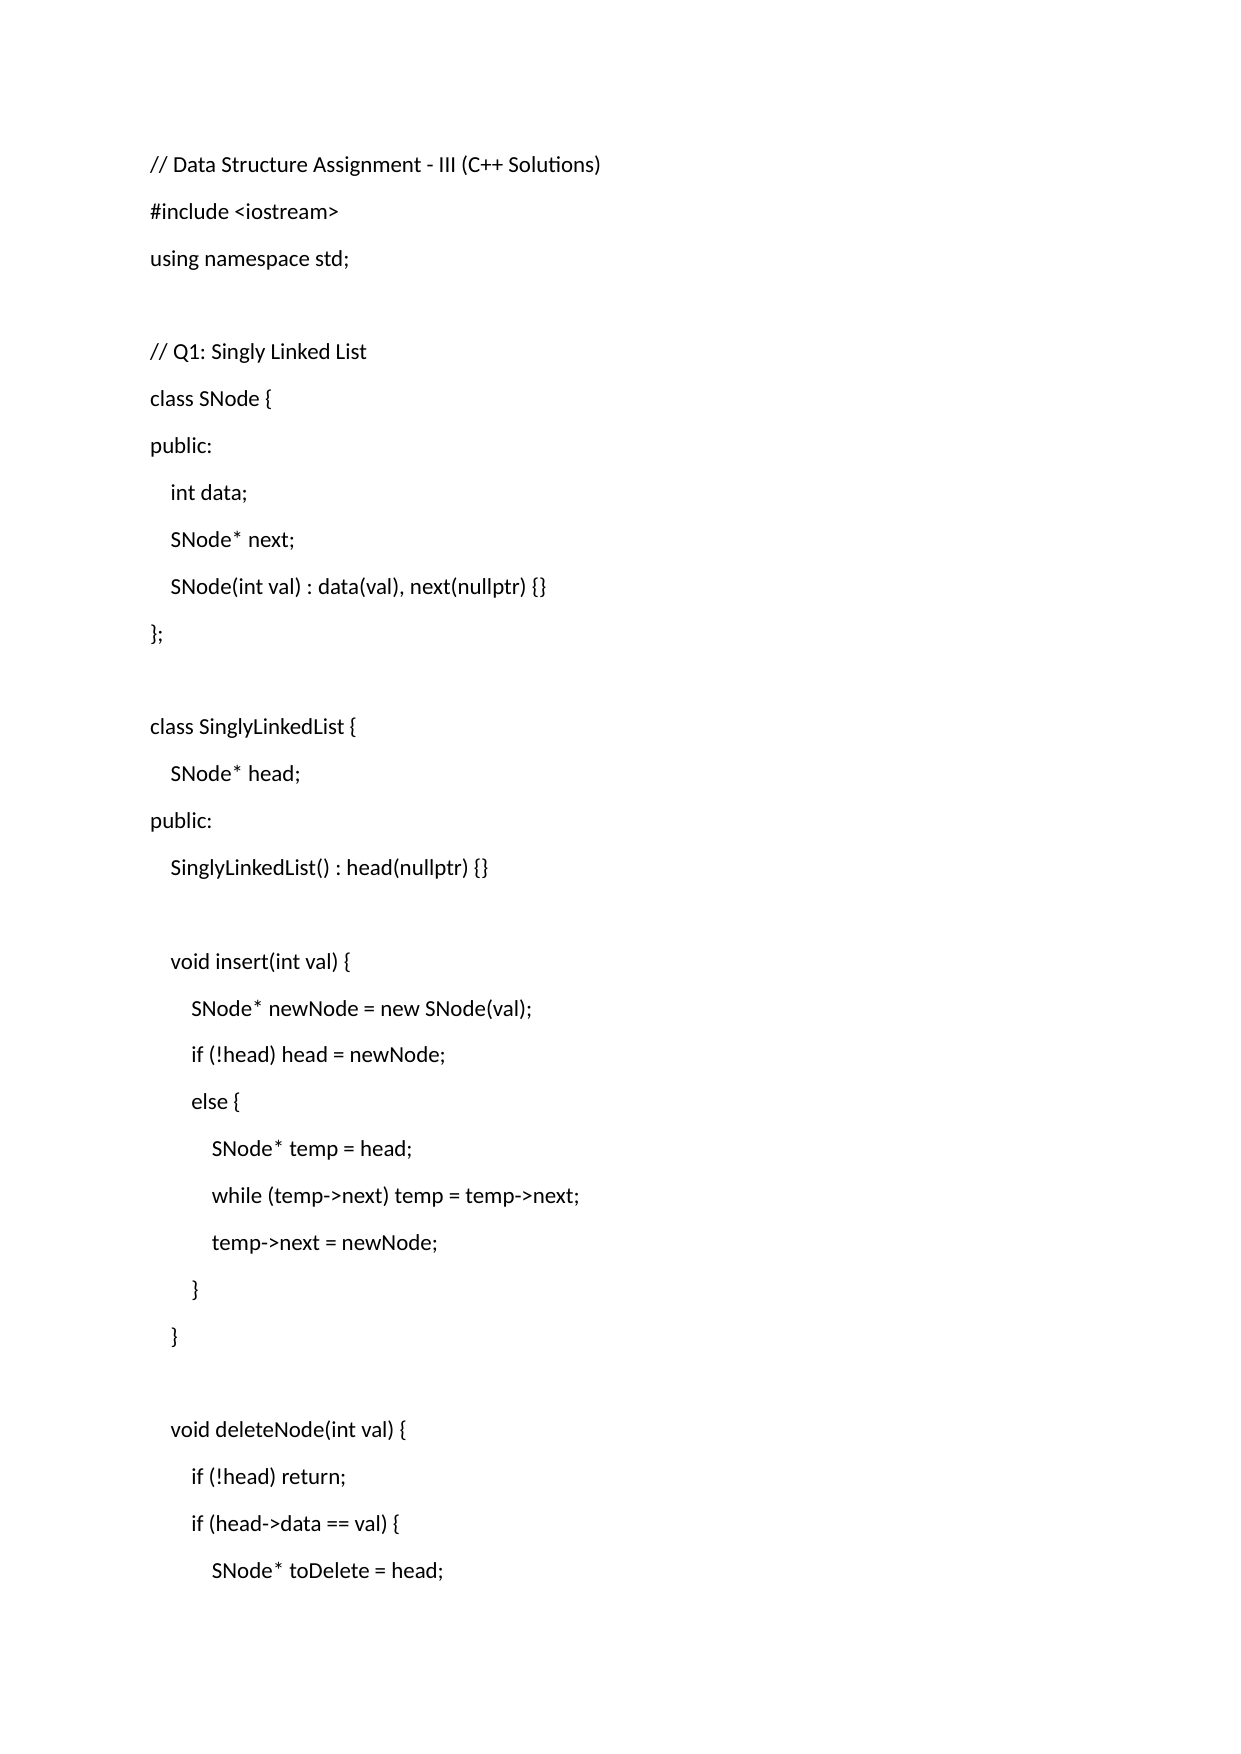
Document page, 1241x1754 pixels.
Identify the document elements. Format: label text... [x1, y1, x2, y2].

text SNode(int val) : data(val), next(nullptr) {} [150, 572, 1090, 600]
text SNode* newNode = new SNode(val); [150, 994, 1090, 1022]
text while (temp->next) temp = temp->next; [150, 1181, 1090, 1209]
text using namespace std; [150, 244, 1090, 272]
text SNode* head; [150, 759, 1090, 787]
text void insert(int val) { [150, 947, 1090, 975]
text void deleteNode(int val) { [150, 1416, 1090, 1444]
text SinglyLinkedList() : head(nullptr) {} [150, 853, 1090, 881]
text // Q1: Singly Linked List [150, 337, 1090, 366]
text public: [150, 431, 1090, 459]
text class SNode { [150, 384, 1090, 412]
text int data; [150, 478, 1090, 506]
text #include <iostream> [150, 197, 1090, 225]
text else { [150, 1087, 1090, 1116]
text } [150, 1275, 1090, 1303]
text if (head->data == val) { [150, 1509, 1090, 1537]
text // Data Structure Assignment - III (C++ Solutions) [150, 150, 1090, 178]
text if (!head) return; [150, 1462, 1090, 1491]
text if (!head) head = newNode; [150, 1041, 1090, 1069]
text temp->next = newNode; [150, 1228, 1090, 1256]
text SNode* toDelete = head; [150, 1556, 1090, 1584]
text SNode* temp = head; [150, 1134, 1090, 1162]
text }; [150, 619, 1090, 647]
text SNode* next; [150, 525, 1090, 553]
text public: [150, 806, 1090, 834]
text } [150, 1322, 1090, 1350]
text class SinglyLinkedList { [150, 712, 1090, 741]
